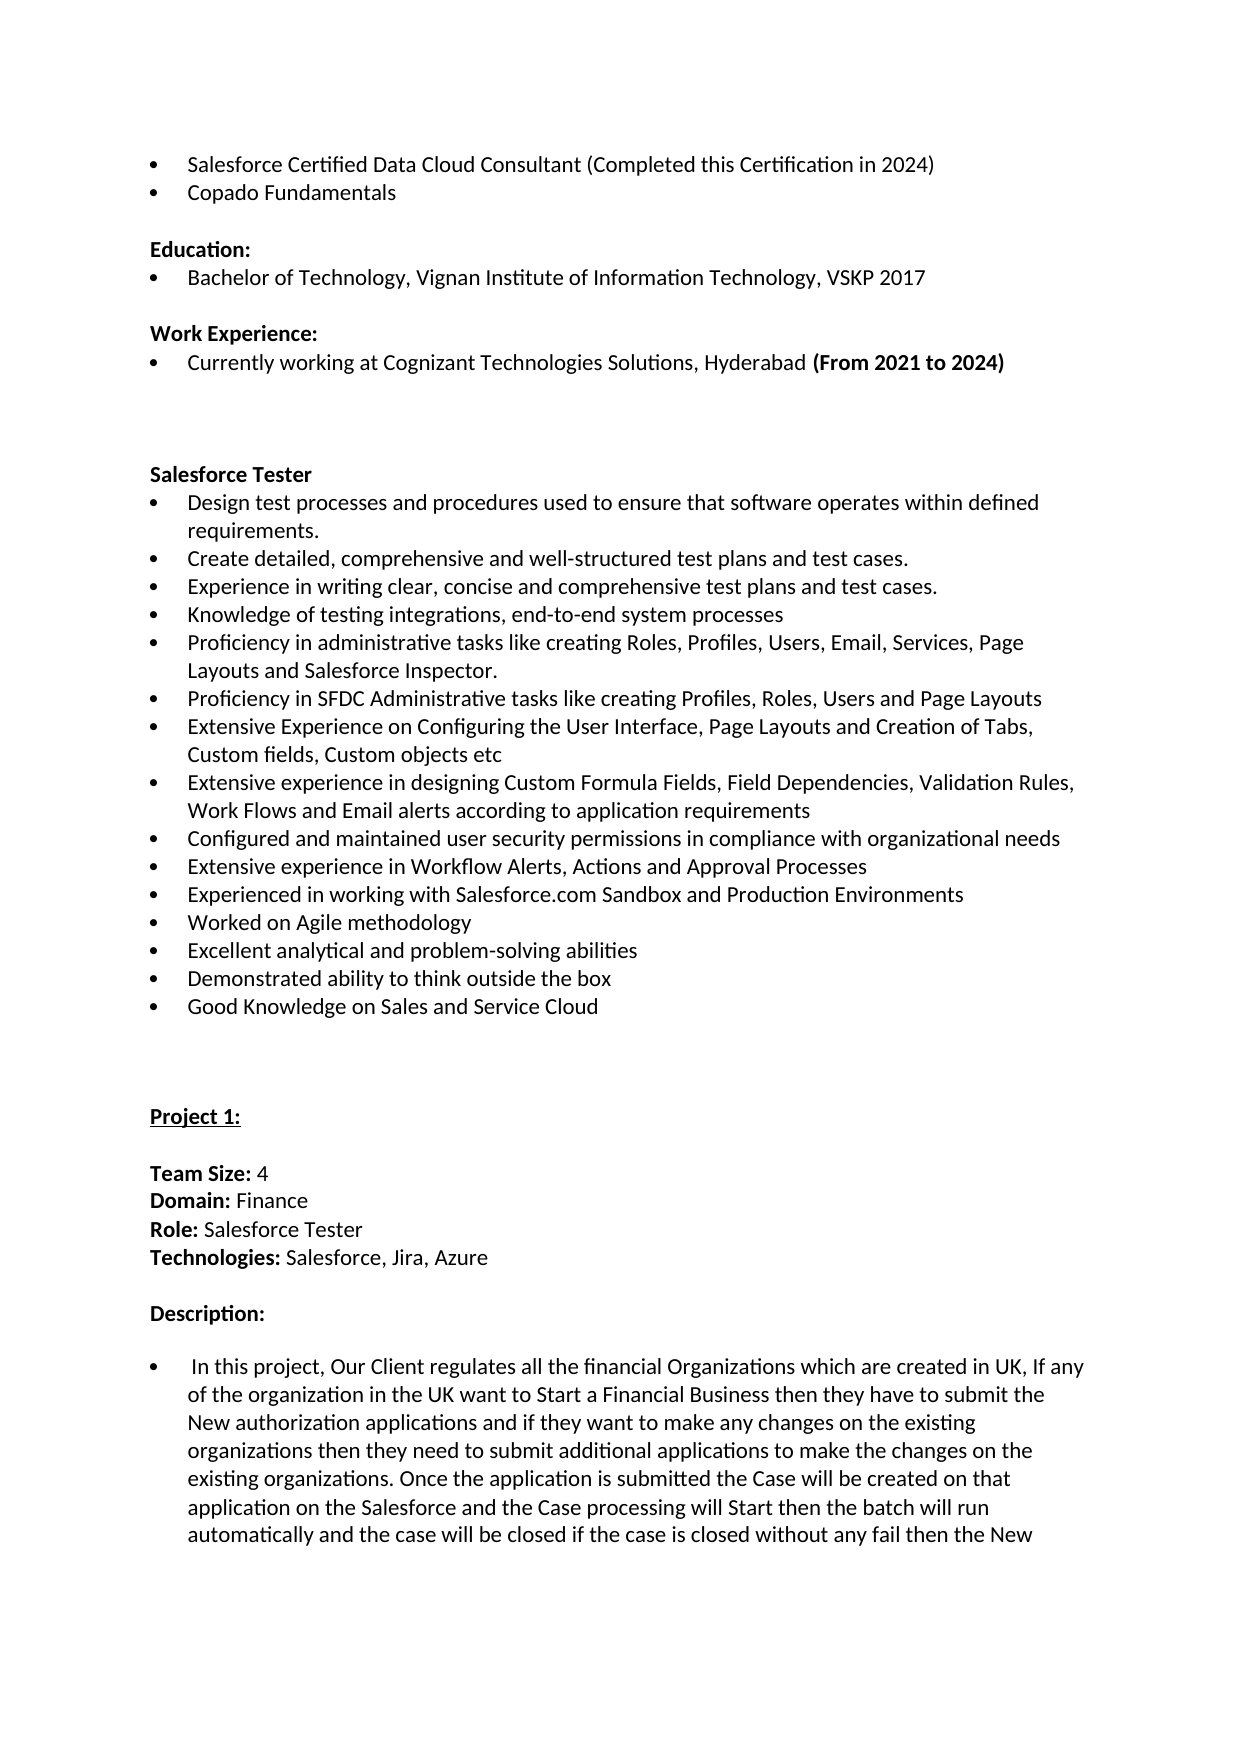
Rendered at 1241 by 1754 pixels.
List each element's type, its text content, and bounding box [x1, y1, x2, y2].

text Team Size: 4 [150, 1159, 1090, 1187]
text Domain: Finance [150, 1187, 1090, 1215]
list Configured and maintained user security permissions in compliance with organizational needs [150, 824, 1090, 852]
list Proficiency in administrative tasks like creating Roles, Profiles, Users, Email, Services, Page Layouts and Salesforce Inspector. [150, 628, 1090, 684]
list Currently working at Cognizant Technologies Solutions, Hyderabad (From 2021 to 2024) [150, 348, 1090, 404]
text Work Experience: [150, 319, 1090, 348]
list Experienced in working with Salesforce.com Sandbox and Production Environments [150, 880, 1090, 908]
list Proficiency in SFDC Administrative tasks like creating Profiles, Roles, Users and Page Layouts [150, 684, 1090, 712]
list Extensive experience in Workflow Alerts, Actions and Approval Processes [150, 852, 1090, 880]
list Excellent analytical and problem-solving abilities [150, 936, 1090, 964]
text Salesforce Tester [150, 460, 1090, 488]
list Bachelor of Technology, Vignan Institute of Information Technology, VSKP 2017 [150, 263, 1090, 291]
list Design test processes and procedures used to ensure that software operates within defined requirements. [150, 488, 1090, 544]
list Salesforce Certified Data Cloud Consultant (Completed this Certification in 2024) [150, 150, 1090, 178]
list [150, 1352, 1090, 1549]
text Description: [150, 1299, 1090, 1327]
list Create detailed, comprehensive and well-structured test plans and test cases. [150, 544, 1090, 572]
list Experience in writing clear, concise and comprehensive test plans and test cases. [150, 572, 1090, 600]
text Education: [150, 235, 1090, 263]
list Knowledge of testing integrations, end-to-end system processes [150, 600, 1090, 628]
list Copado Fundamentals [150, 178, 1090, 206]
list Extensive Experience on Configuring the User Interface, Page Layouts and Creation of Tabs, Custom fields, Custom objects etc [150, 712, 1090, 768]
text Project 1: [150, 1102, 1090, 1130]
list Demonstrated ability to think outside the box [150, 964, 1090, 992]
text Role: Salesforce Tester [150, 1215, 1090, 1243]
list Extensive experience in designing Custom Formula Fields, Field Dependencies, Validation Rules, Work Flows and Email alerts according to application requirements [150, 768, 1090, 824]
list Good Knowledge on Sales and Service Cloud [150, 992, 1090, 1020]
list Worked on Agile methodology [150, 908, 1090, 936]
text Technologies: Salesforce, Jira, Azure [150, 1243, 1090, 1271]
